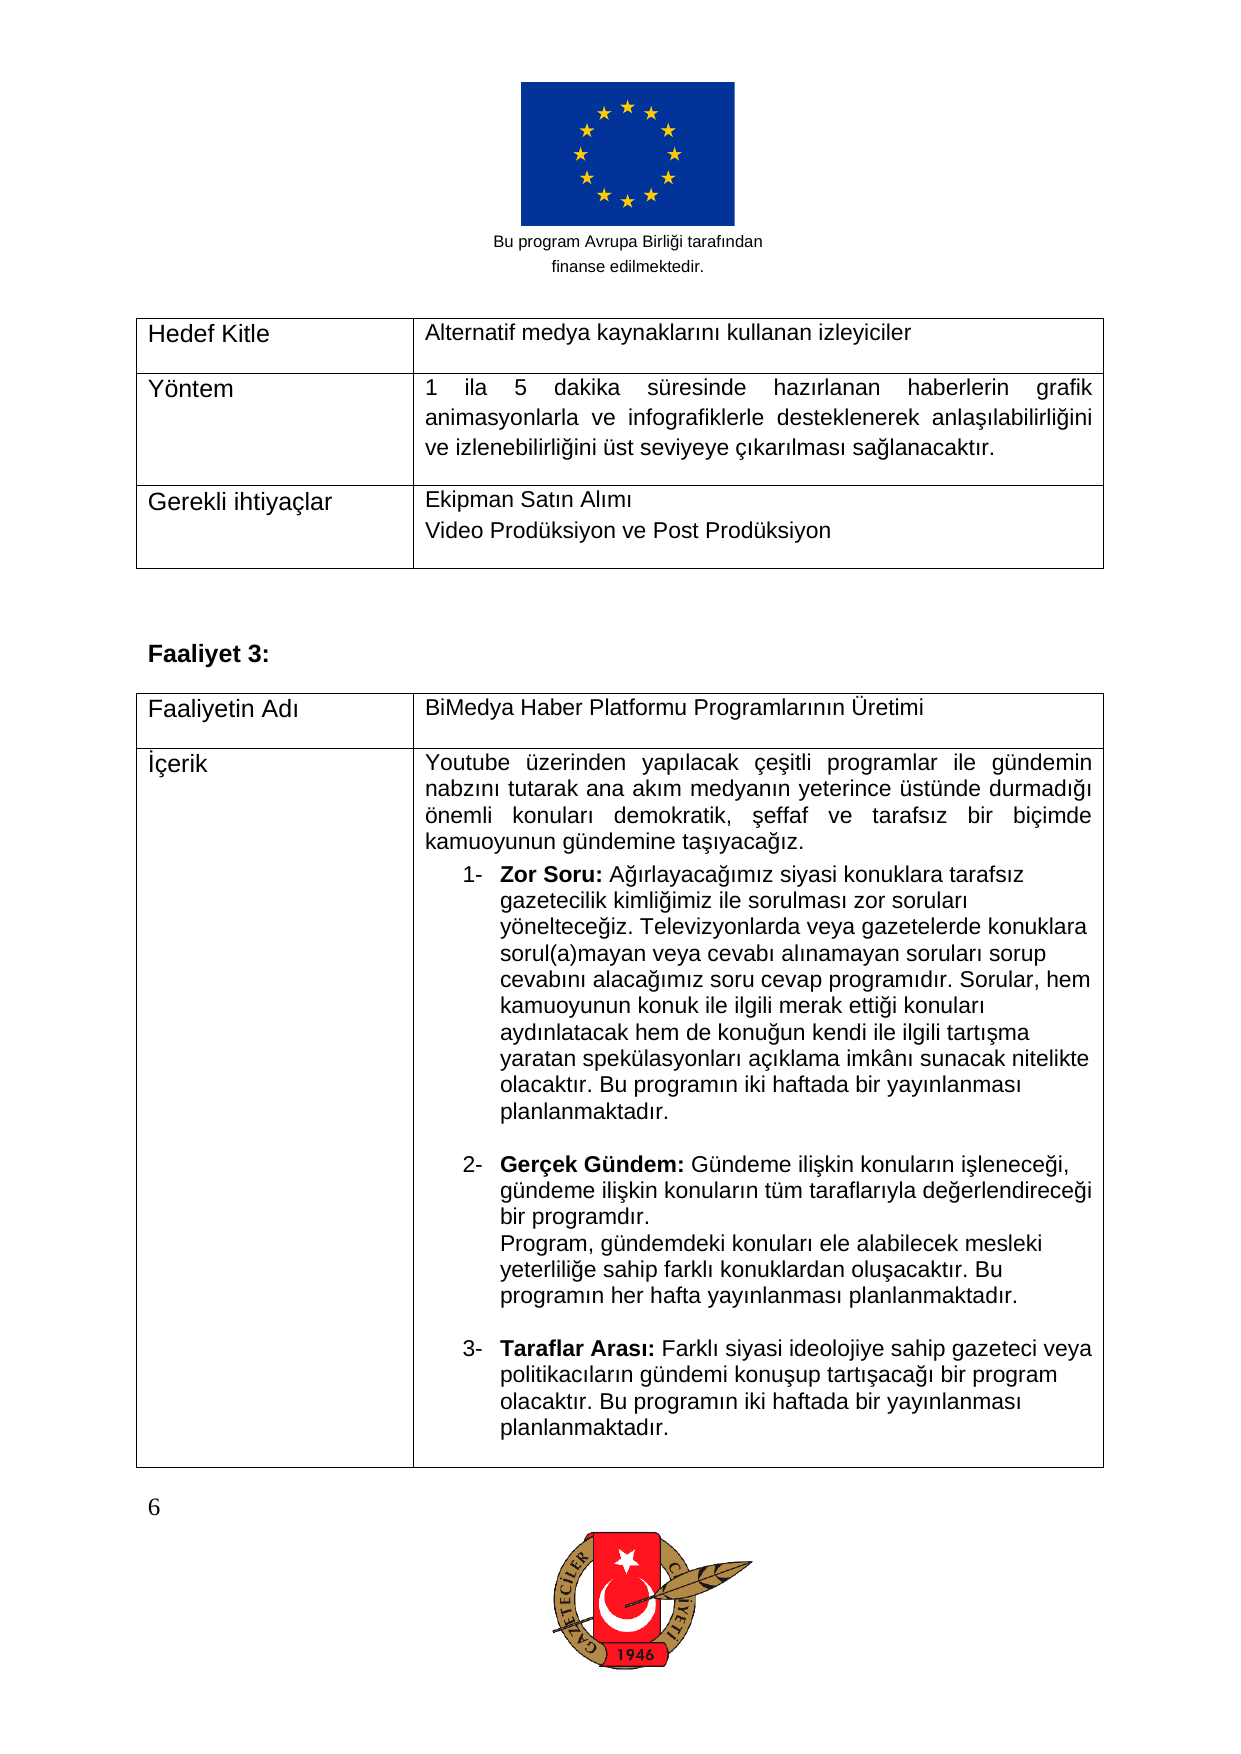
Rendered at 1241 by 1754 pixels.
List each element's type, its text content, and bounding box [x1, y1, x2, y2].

picture [499, 1527, 757, 1674]
text Faaliyet 3: [148, 639, 1108, 668]
table_cell Gerekli ihtiyaçlar [137, 486, 413, 568]
table_cell İçerik [137, 749, 413, 1467]
table_header BiMedya Haber Platformu Programlarının Üretimi [414, 694, 1103, 748]
table_cell Alternatif medya kaynaklarını kullanan izleyiciler [414, 319, 1103, 372]
table_cell Ekipman Satın Alımı Video Prodüksiyon ve Post Prodüksiyon [414, 486, 1103, 568]
table_cell 1 ila 5 dakika süresinde hazırlanan haberlerin grafik animasyonlarla ve infografiklerle desteklenerek anlaşılabilirliğini ve izlenebilirliğini üst seviyeye çıkarılması sağlanacaktır. [414, 374, 1103, 485]
picture [521, 82, 735, 226]
table_cell Yöntem [137, 374, 413, 485]
table_cell Hedef Kitle [137, 319, 413, 372]
table_header Faaliyetin Adı [137, 694, 413, 748]
